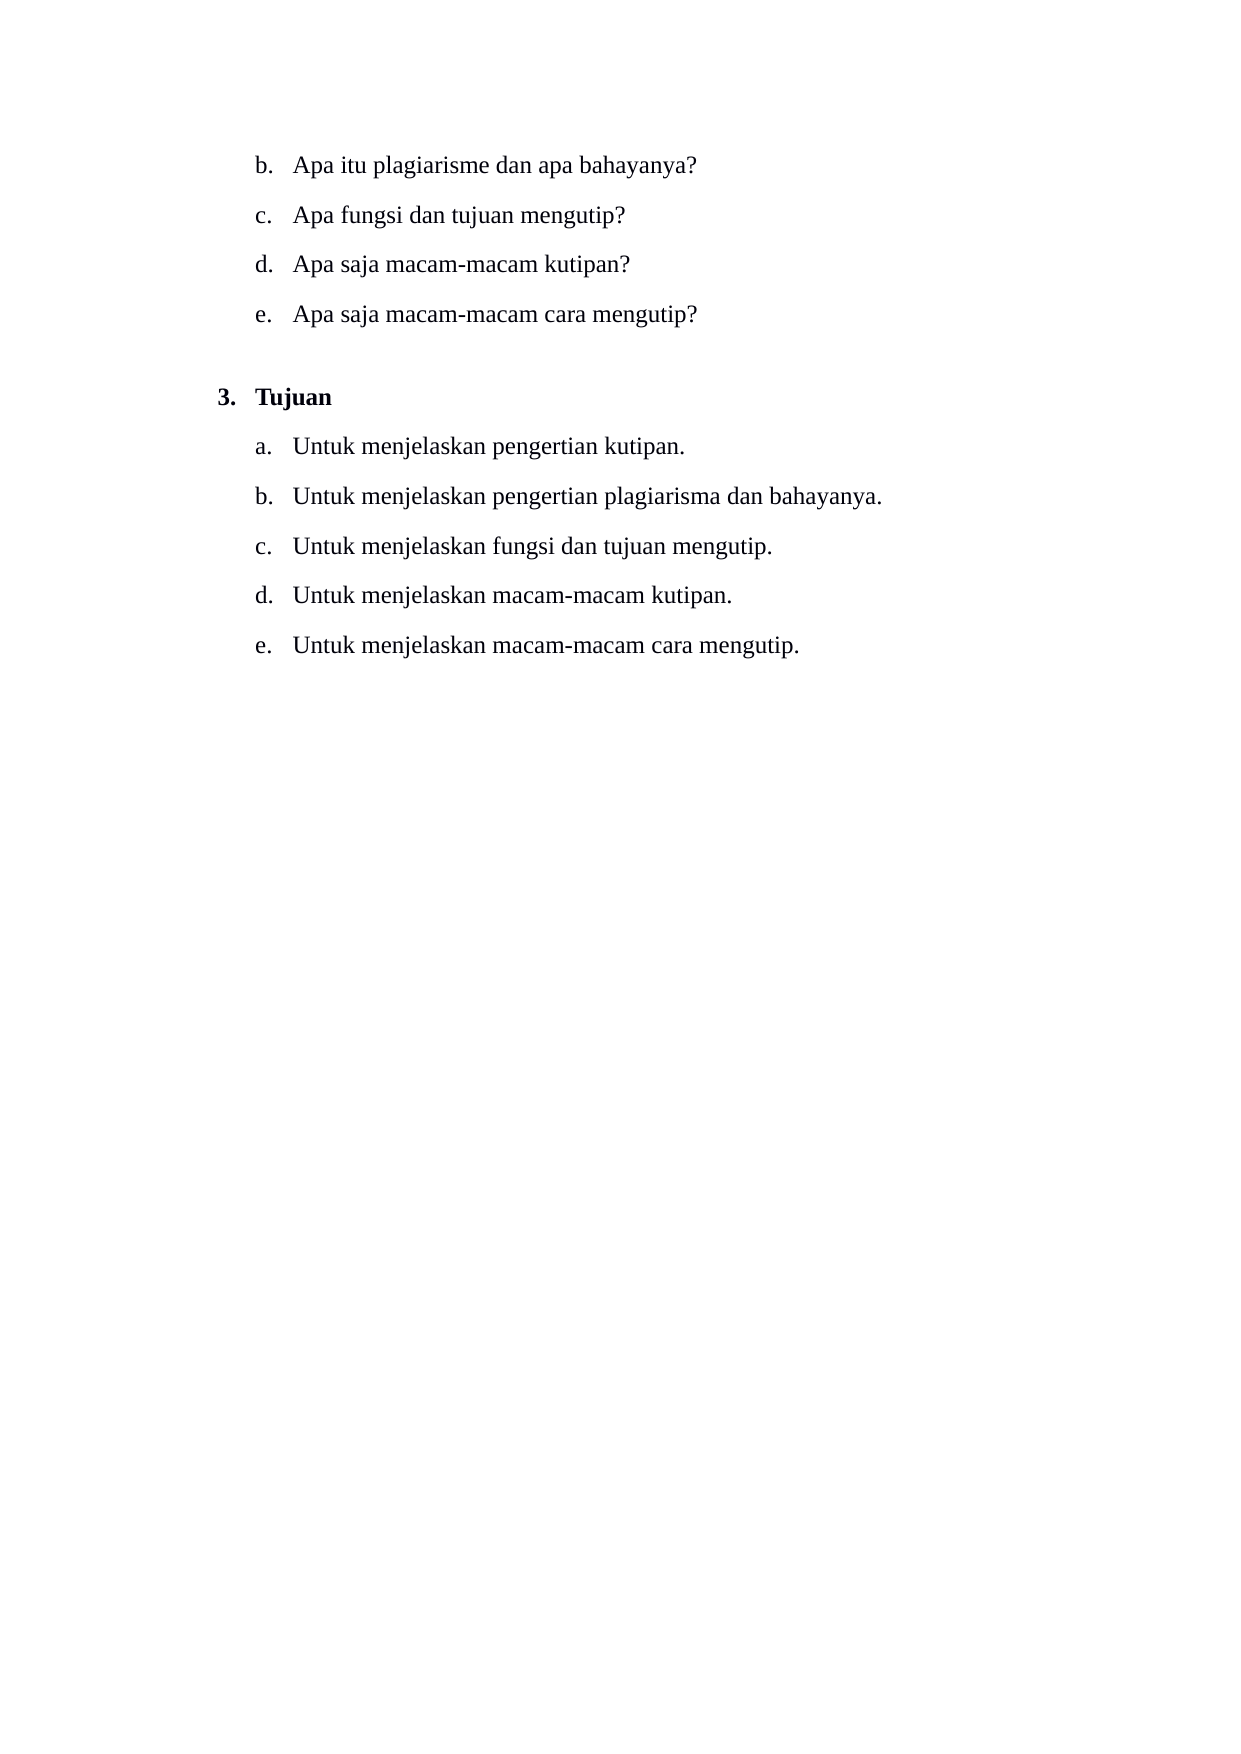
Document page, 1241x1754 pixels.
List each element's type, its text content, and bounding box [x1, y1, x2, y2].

list Untuk menjelaskan pengertian plagiarisma dan bahayanya. [255, 481, 1090, 510]
list Apa itu plagiarisme dan apa bahayanya? [255, 150, 1090, 179]
list Apa saja macam-macam cara mengutip? [255, 299, 1090, 328]
list Apa saja macam-macam kutipan? [255, 249, 1090, 278]
list Untuk menjelaskan macam-macam kutipan. [255, 581, 1090, 609]
list Untuk menjelaskan pengertian kutipan. [255, 431, 1090, 460]
list Tujuan [217, 382, 1090, 411]
list Untuk menjelaskan fungsi dan tujuan mengutip. [255, 531, 1090, 559]
list Untuk menjelaskan macam-macam cara mengutip. [255, 630, 1090, 659]
list Apa fungsi dan tujuan mengutip? [255, 200, 1090, 228]
